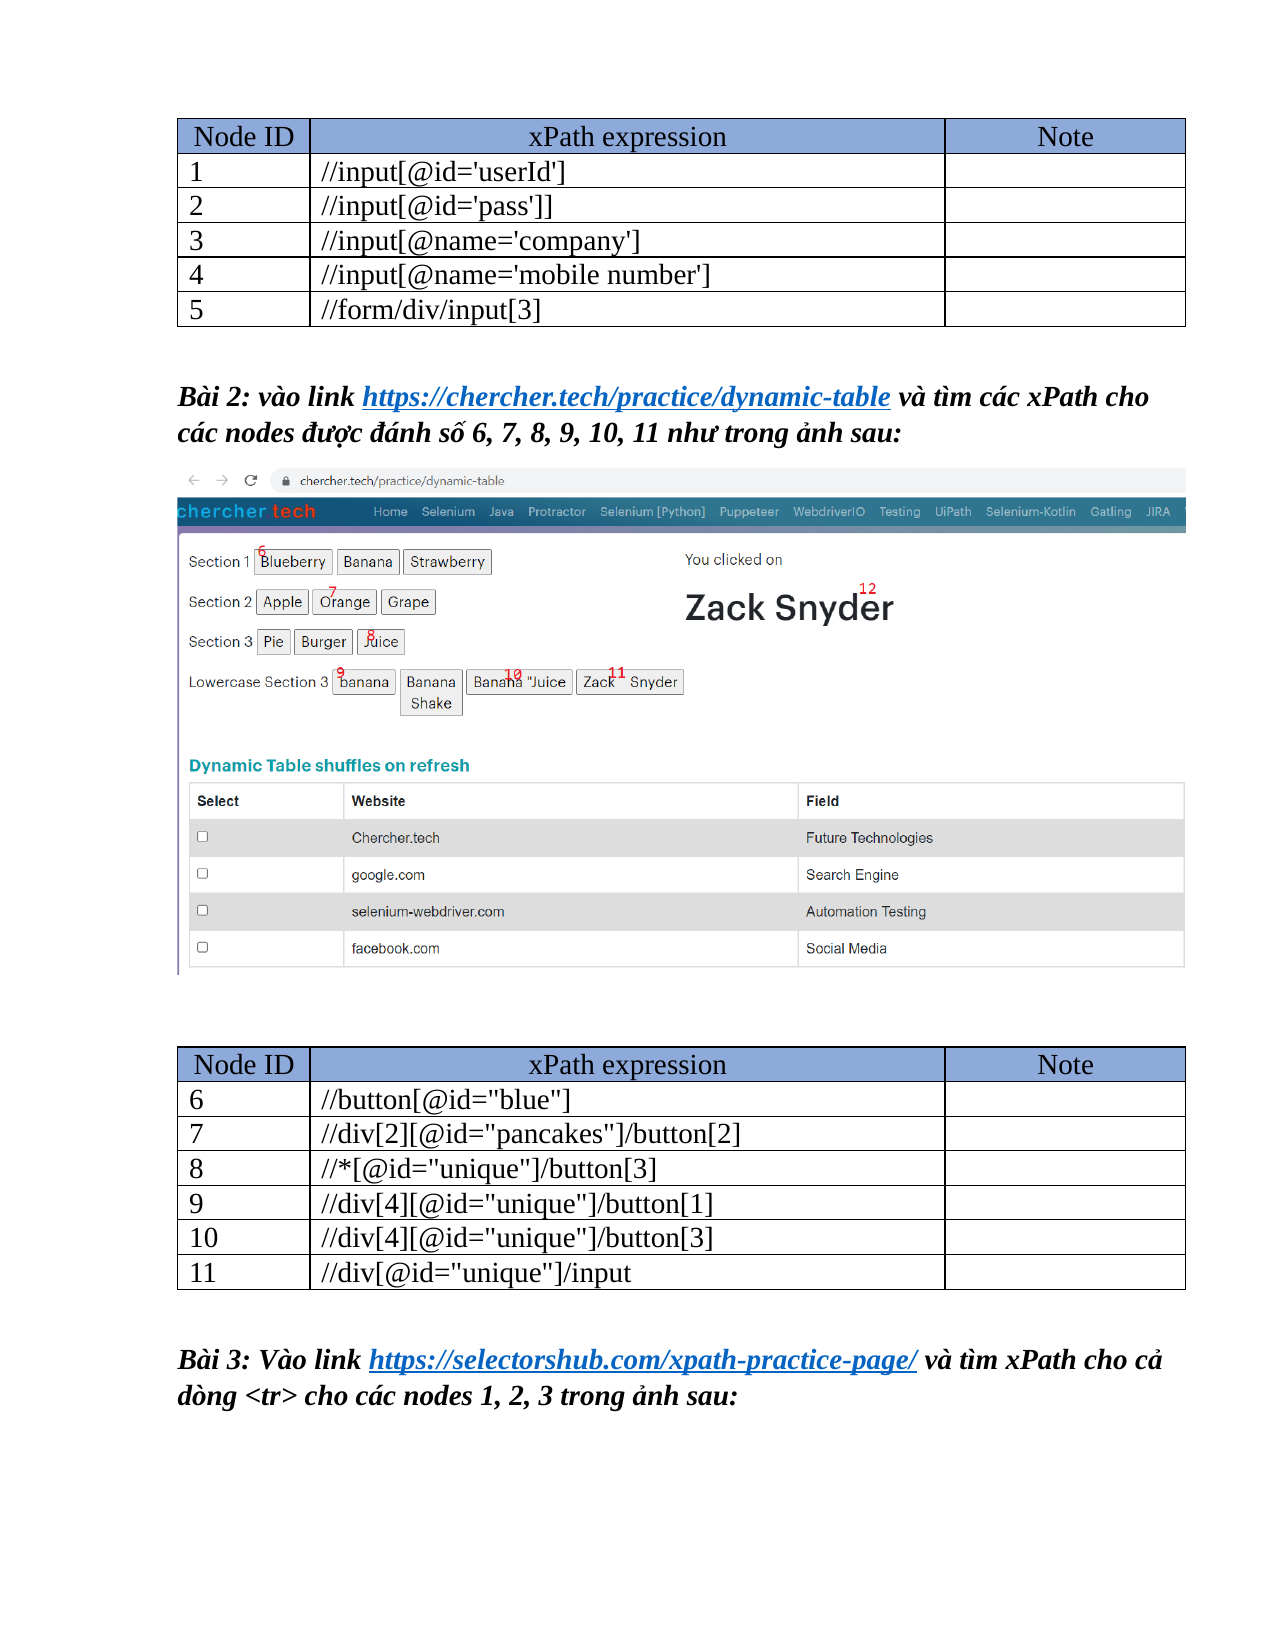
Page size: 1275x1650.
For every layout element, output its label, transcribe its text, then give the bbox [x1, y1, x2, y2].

table_cell //input[@name='mobile number'] [311, 258, 944, 291]
table_cell //input[@name='company'] [311, 223, 944, 256]
table_header xPath expression [311, 119, 944, 153]
table_cell //div[4][@id="unique"]/button[1] [311, 1186, 944, 1219]
table_header Node ID [178, 1048, 309, 1081]
table_cell //button[@id="blue"] [311, 1082, 944, 1116]
table_cell 11 [178, 1255, 309, 1288]
table_cell [946, 258, 1185, 291]
table_cell 4 [178, 258, 309, 291]
table_cell 9 [178, 1186, 309, 1219]
picture [177, 468, 1186, 975]
table_cell 6 [178, 1082, 309, 1116]
table_cell [946, 154, 1185, 187]
text Bài 3: Vào link https://selectorshub.com/xpath-practice-page/ và tìm xPath cho cả dòng <tr> cho các nodes 1, 2, 3 trong ảnh sau: [177, 1342, 1186, 1412]
table_header Note [946, 1048, 1185, 1081]
table_cell 10 [178, 1220, 309, 1254]
table_cell [946, 223, 1185, 256]
table_cell 8 [178, 1151, 309, 1185]
table_cell [946, 1082, 1185, 1116]
table_cell 2 [178, 188, 309, 222]
table_cell [946, 1220, 1185, 1254]
table_cell [946, 1255, 1185, 1288]
table_cell //input[@id='userId'] [311, 154, 944, 187]
table_header Node ID [178, 119, 309, 153]
table_cell 7 [178, 1117, 309, 1150]
table_cell //div[@id="unique"]/input [311, 1255, 944, 1288]
table_header Note [946, 119, 1185, 153]
table_cell 3 [178, 223, 309, 256]
table_cell [946, 292, 1185, 326]
table_cell [946, 188, 1185, 222]
table_cell 1 [178, 154, 309, 187]
table_cell //form/div/input[3] [311, 292, 944, 326]
table_cell [946, 1117, 1185, 1150]
table_cell //input[@id='pass']] [311, 188, 944, 222]
text Bài 2: vào link https://chercher.tech/practice/dynamic-table và tìm các xPath cho các nodes được đánh số 6, 7, 8, 9, 10, 11 như trong ảnh sau: [177, 379, 1186, 449]
table_cell [946, 1151, 1185, 1185]
table_cell [946, 1186, 1185, 1219]
table_cell //*[@id="unique"]/button[3] [311, 1151, 944, 1185]
table_cell 5 [178, 292, 309, 326]
table_header xPath expression [311, 1048, 944, 1081]
table_cell //div[2][@id="pancakes"]/button[2] [311, 1117, 944, 1150]
table_cell //div[4][@id="unique"]/button[3] [311, 1220, 944, 1254]
